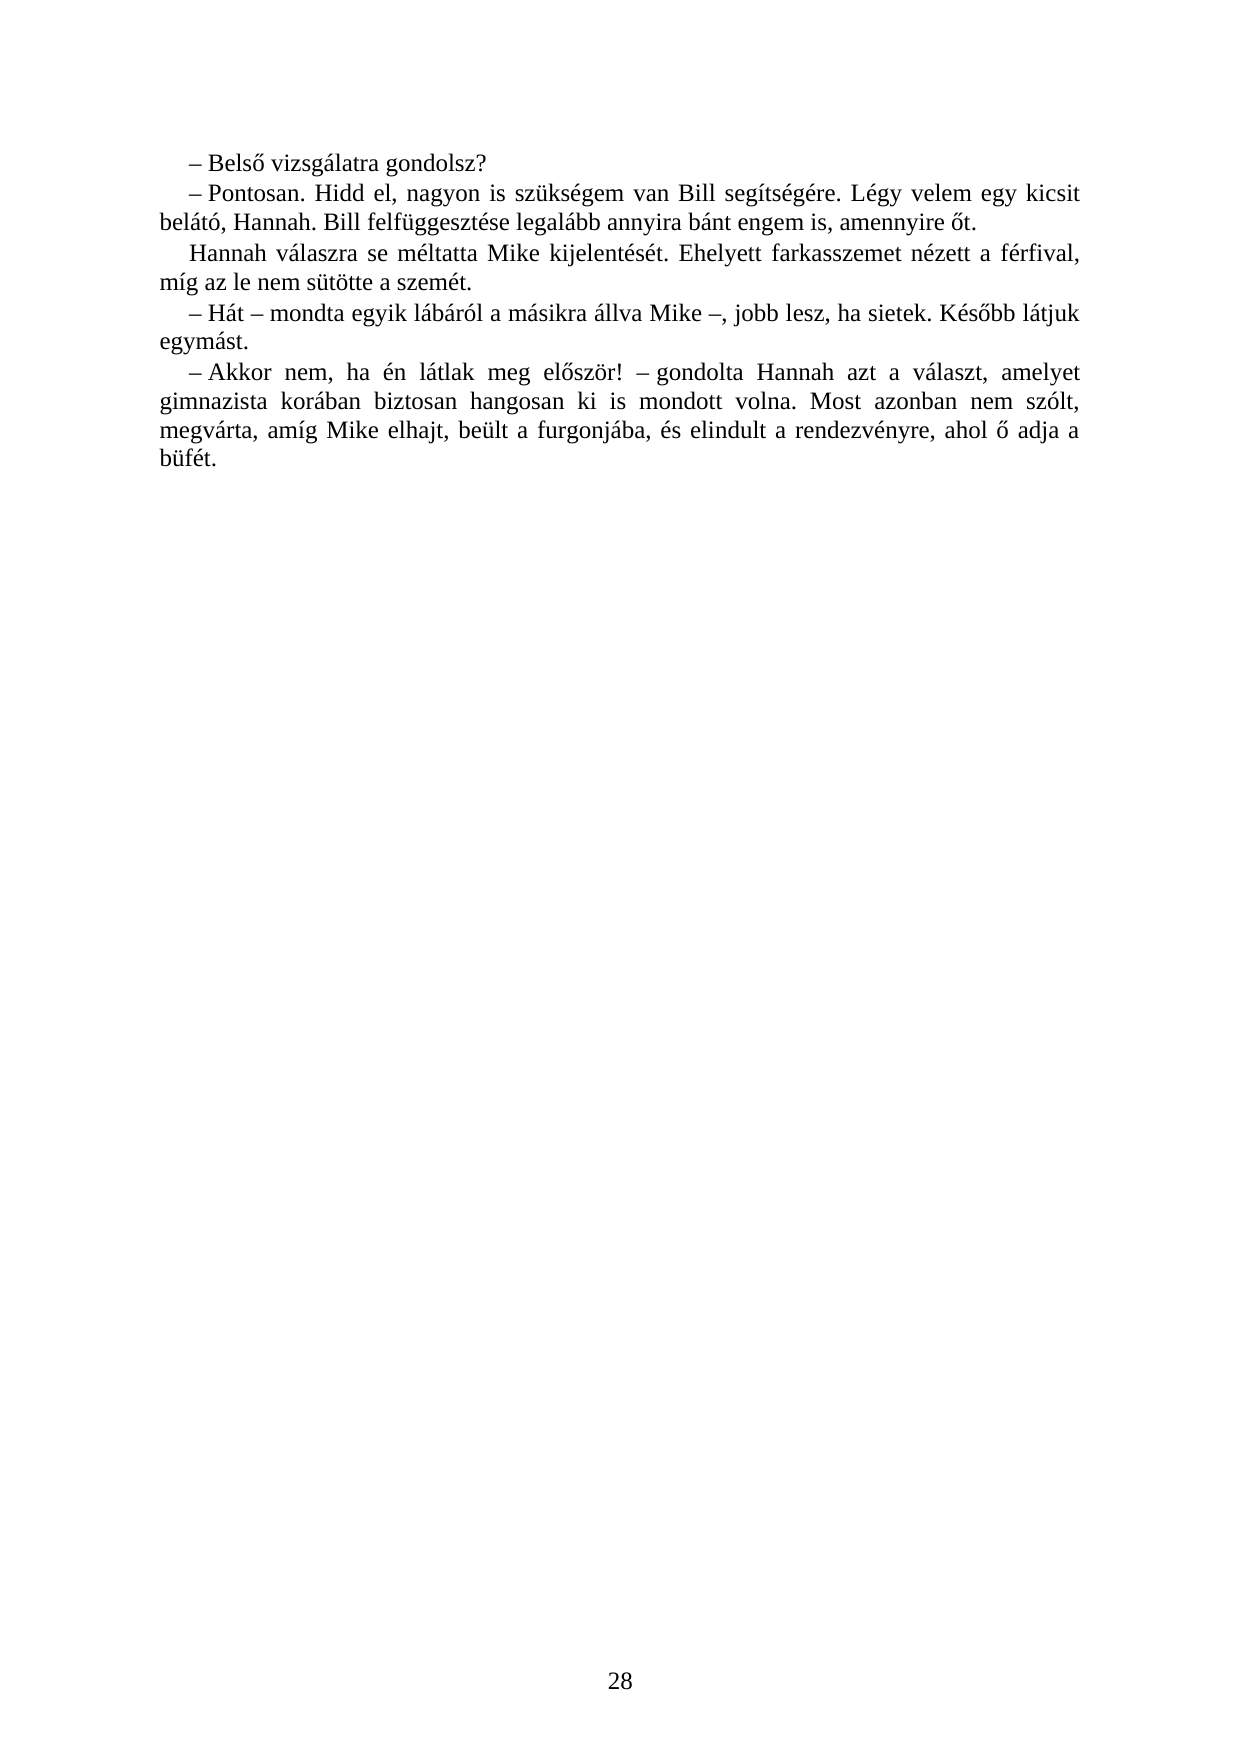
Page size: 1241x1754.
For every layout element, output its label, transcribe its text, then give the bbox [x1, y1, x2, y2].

text – Belső vizsgálatra gondolsz? [159, 148, 1081, 176]
text – Akkor nem, ha én látlak meg először! – gondolta Hannah azt a választ, amelyet gimnazista korában biztosan hangosan ki is mondott volna. Most azonban nem szólt, megvárta, amíg Mike elhajt, beült a furgonjába, és elindult a rendezvényre, ahol ő adja a büfét. [159, 357, 1081, 472]
text Hannah válaszra se méltatta Mike kijelentését. Ehelyett farkasszemet nézett a férfival, míg az le nem sütötte a szemét. [159, 238, 1081, 296]
text – Hát – mondta egyik lábáról a másikra állva Mike –, jobb lesz, ha sietek. Később látjuk egymást. [159, 298, 1081, 355]
text – Pontosan. Hidd el, nagyon is szükségem van Bill segítségére. Légy velem egy kicsit belátó, Hannah. Bill felfüggesztése legalább annyira bánt engem is, amennyire őt. [159, 178, 1081, 236]
